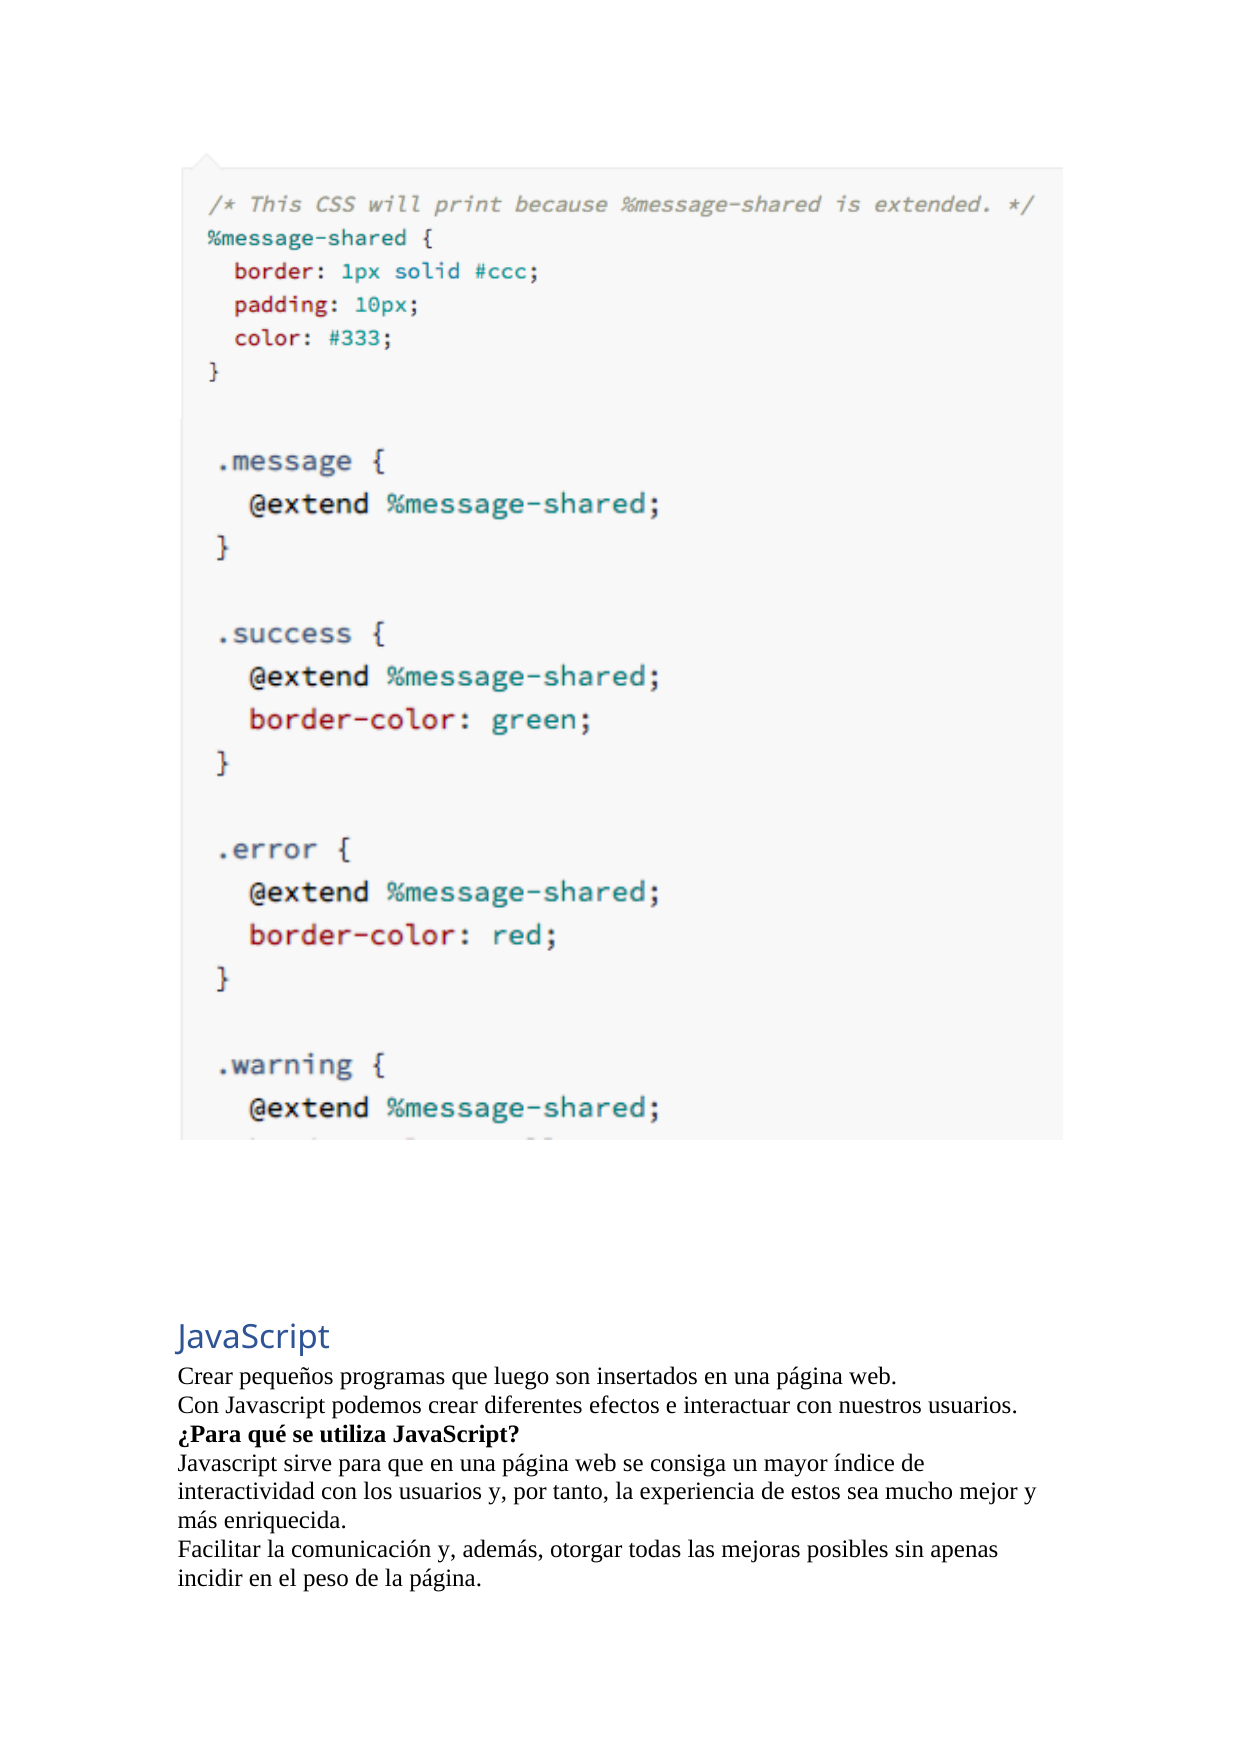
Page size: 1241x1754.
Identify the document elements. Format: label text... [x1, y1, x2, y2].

text Crear pequeños programas que luego son insertados en una página web. [177, 1361, 1063, 1390]
text Facilitar la comunicación y, además, otorgar todas las mejoras posibles sin apenas incidir en el peso de la página. [177, 1534, 1063, 1591]
text ¿Para qué se utiliza JavaScript? [177, 1419, 1063, 1448]
picture [177, 147, 1063, 1140]
text Con Javascript podemos crear diferentes efectos e interactuar con nuestros usuarios. [177, 1390, 1063, 1419]
text Javascript sirve para que en una página web se consiga un mayor índice de interactividad con los usuarios y, por tanto, la experiencia de estos sea mucho mejor y más enriquecida. [177, 1448, 1063, 1534]
subtitle JavaScript [177, 1312, 1063, 1358]
